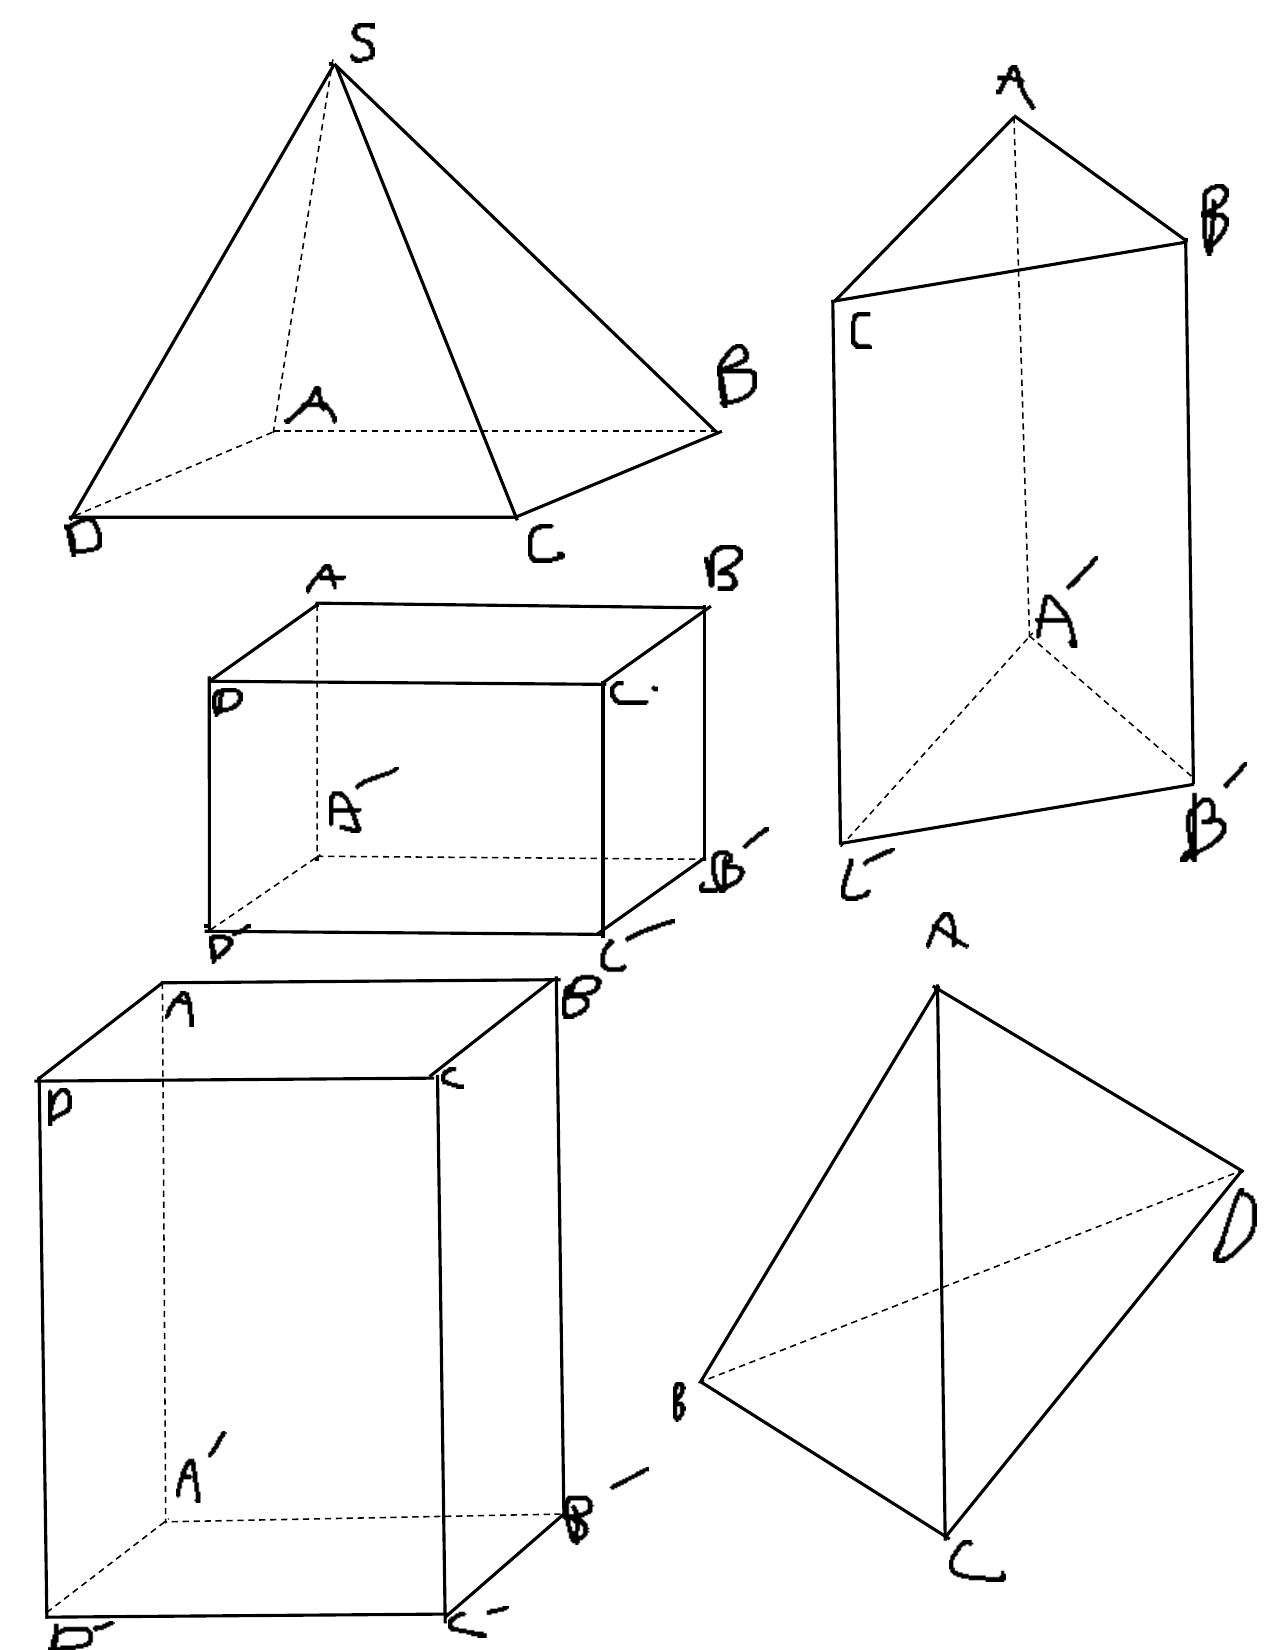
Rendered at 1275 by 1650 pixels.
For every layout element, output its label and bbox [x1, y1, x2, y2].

picture [996, 65, 1036, 110]
picture [841, 848, 895, 901]
picture [926, 912, 969, 949]
picture [209, 924, 251, 964]
picture [699, 827, 769, 893]
picture [717, 344, 757, 408]
picture [350, 23, 375, 63]
picture [48, 1088, 72, 1126]
picture [212, 688, 243, 717]
picture [673, 1382, 686, 1422]
picture [528, 524, 565, 563]
picture [562, 919, 675, 1019]
picture [176, 1431, 227, 1503]
picture [448, 1606, 509, 1638]
picture [1180, 762, 1247, 862]
picture [704, 545, 743, 591]
picture [329, 767, 399, 833]
picture [306, 564, 346, 594]
picture [64, 517, 102, 557]
picture [949, 1540, 1006, 1582]
picture [441, 1067, 464, 1089]
picture [284, 386, 337, 424]
picture [165, 991, 194, 1027]
picture [1213, 1188, 1257, 1263]
picture [610, 681, 658, 705]
picture [563, 1467, 649, 1545]
picture [1035, 556, 1098, 648]
picture [1201, 184, 1229, 256]
picture [48, 1621, 115, 1650]
picture [851, 312, 872, 349]
